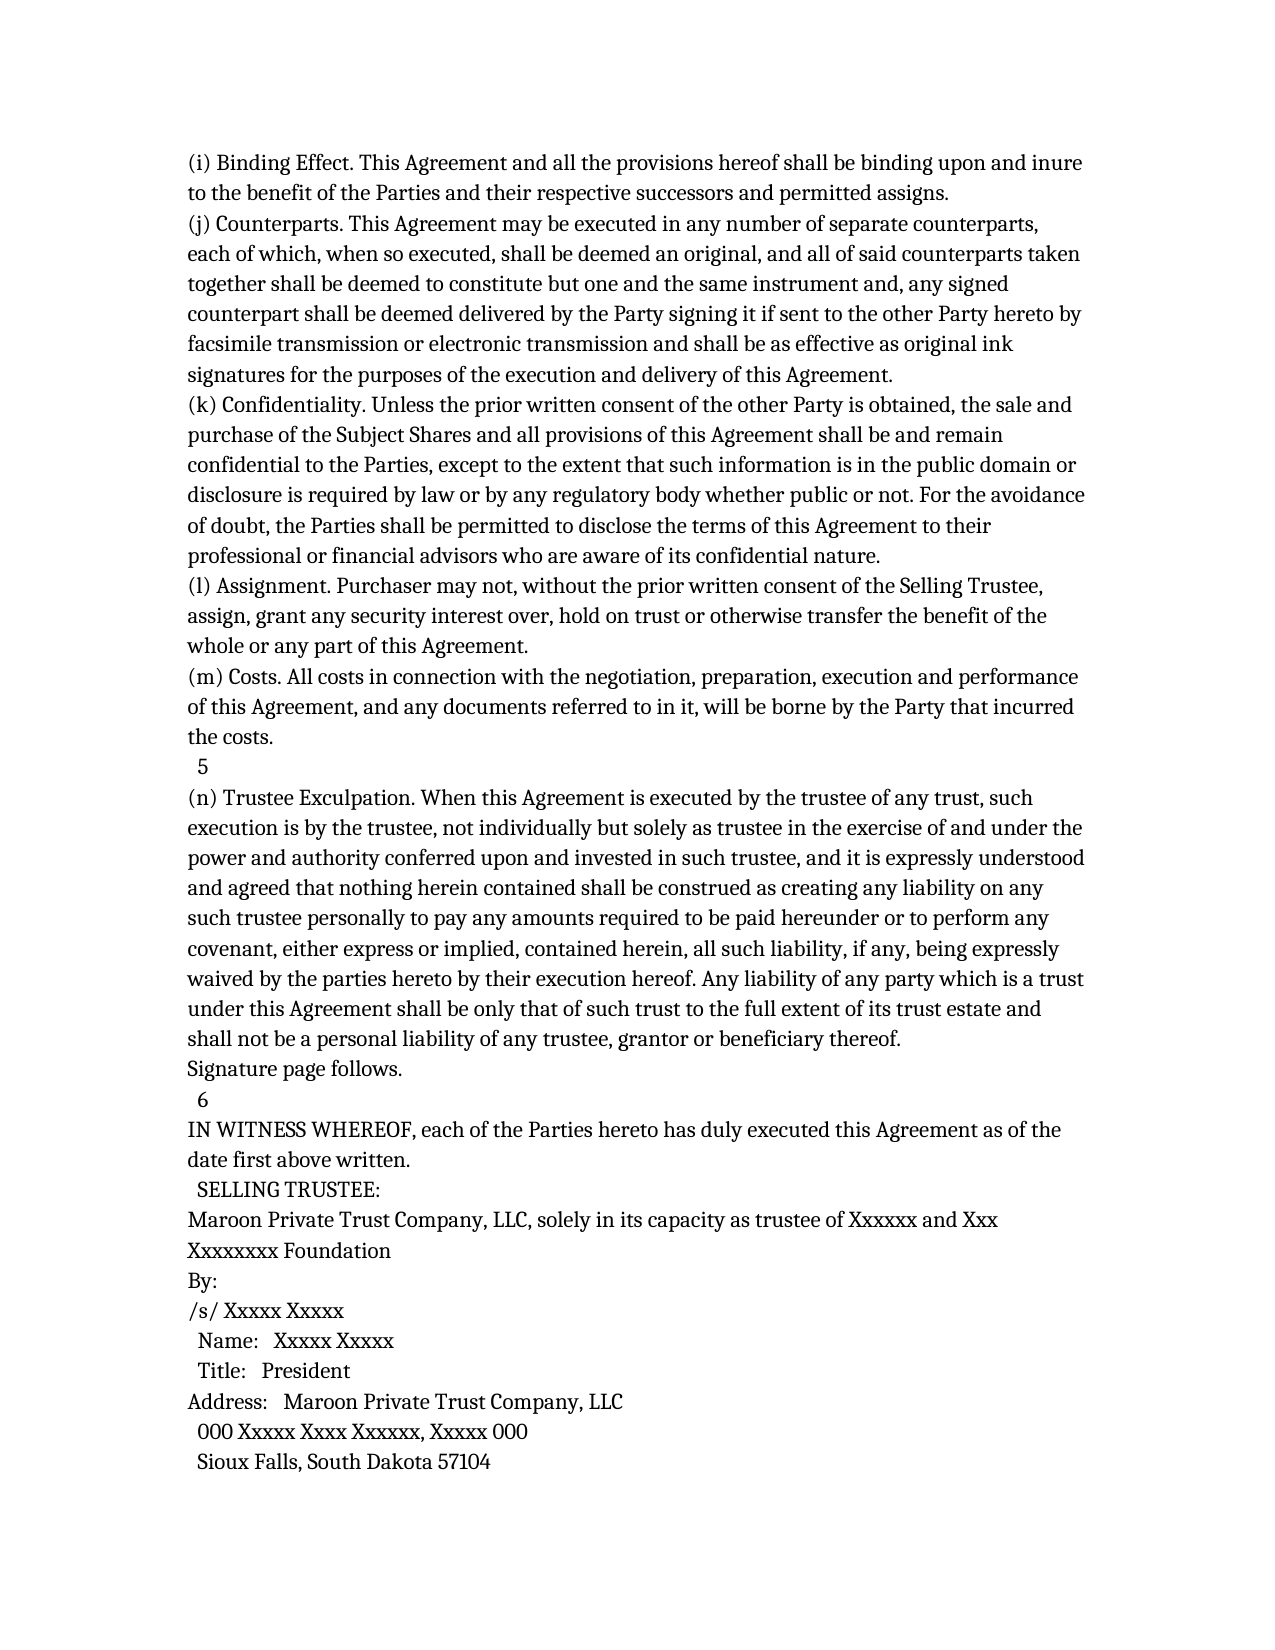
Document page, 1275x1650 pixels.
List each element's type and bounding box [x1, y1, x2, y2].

text [187, 150, 1087, 1475]
